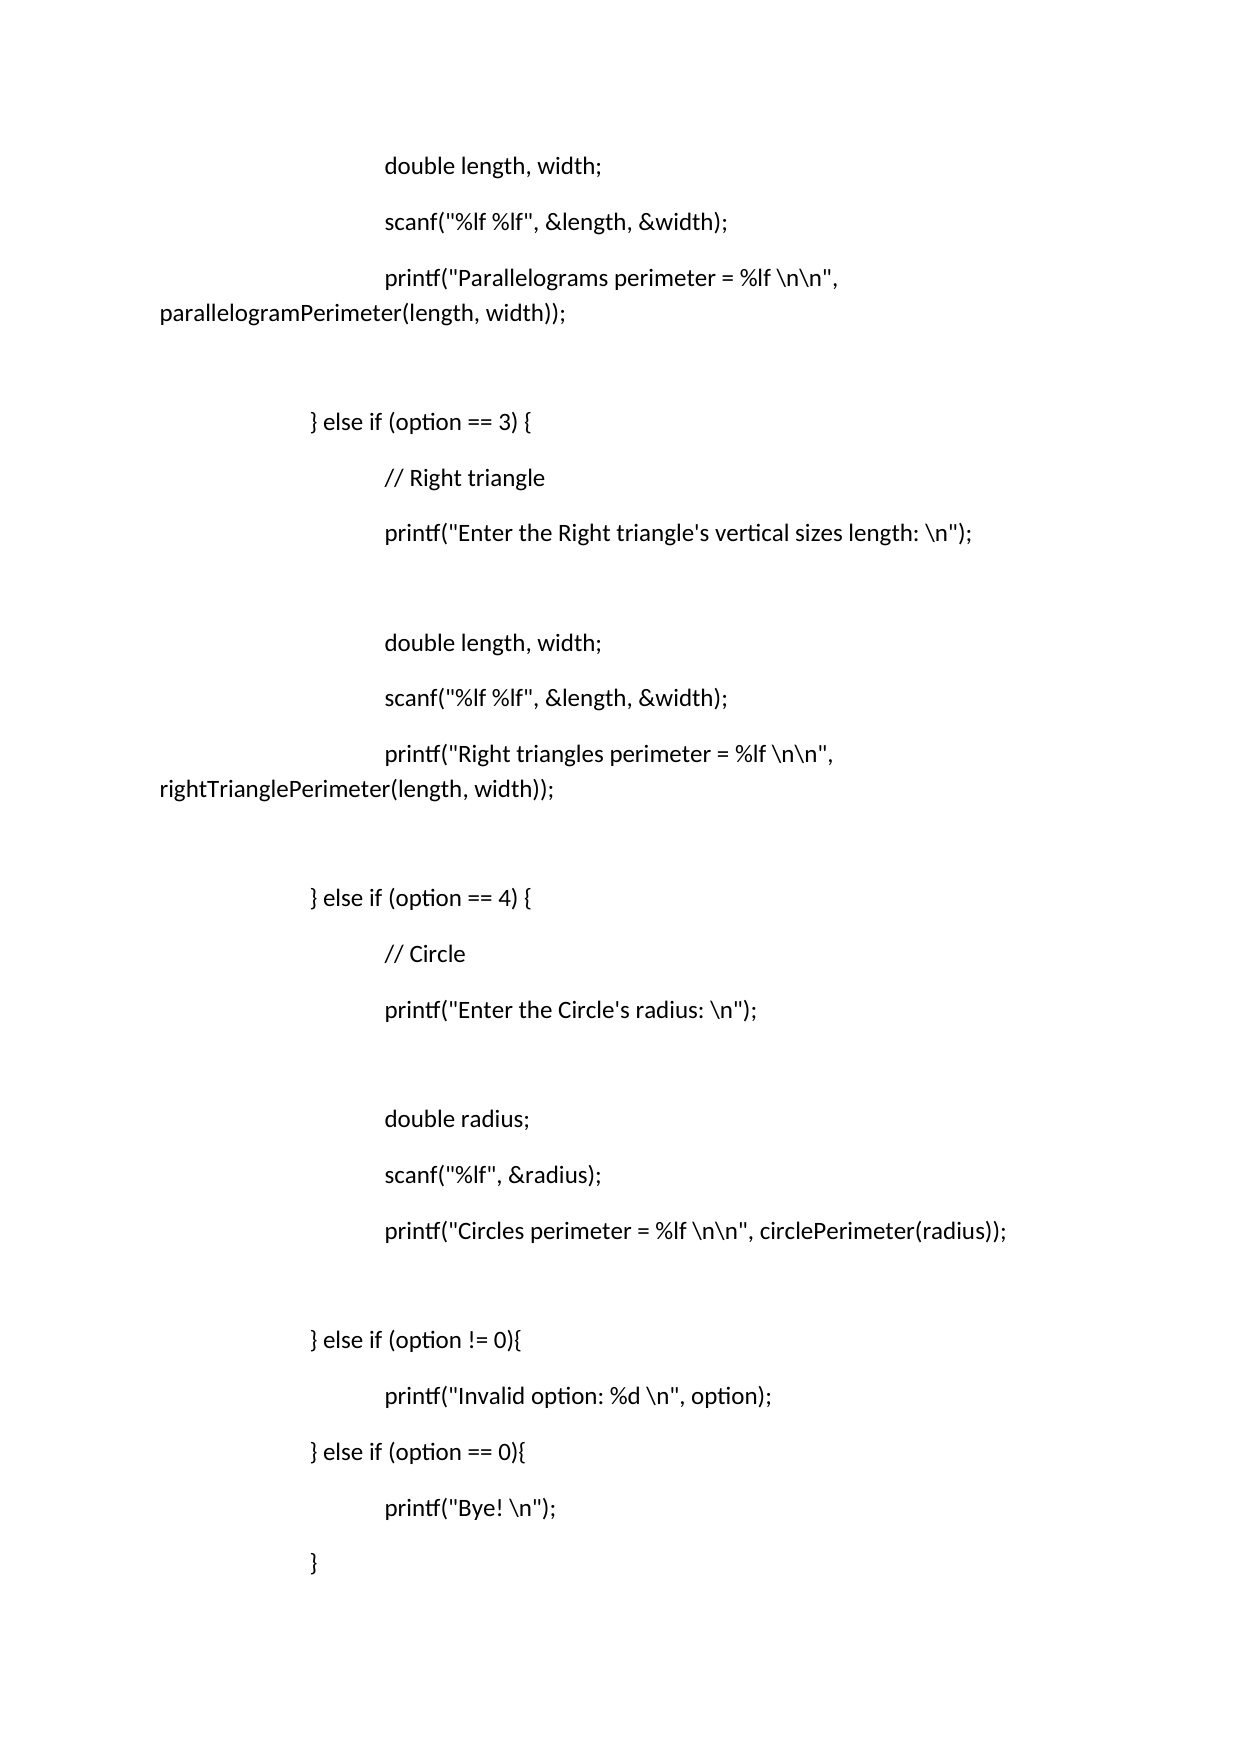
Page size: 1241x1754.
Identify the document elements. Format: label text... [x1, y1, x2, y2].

text } [159, 1547, 1078, 1578]
text printf("Enter the Circle's radius: \n"); [159, 994, 1078, 1025]
text double length, width; [159, 150, 1078, 181]
text printf("Invalid option: %d \n", option); [159, 1380, 1078, 1411]
text printf("Bye! \n"); [159, 1492, 1078, 1522]
text printf("Circles perimeter = %lf \n\n", circlePerimeter(radius)); [159, 1215, 1078, 1246]
text double radius; [159, 1103, 1078, 1134]
text } else if (option == 3) { [159, 406, 1078, 436]
text printf("Enter the Right triangle's vertical sizes length: \n"); [159, 517, 1078, 548]
text scanf("%lf %lf", &length, &width); [159, 206, 1078, 236]
text // Circle [159, 938, 1078, 969]
text printf("Right triangles perimeter = %lf \n\n", rightTrianglePerimeter(length, width)); [159, 738, 1078, 804]
text // Right triangle [159, 462, 1078, 492]
text scanf("%lf %lf", &length, &width); [159, 682, 1078, 713]
text } else if (option == 4) { [159, 882, 1078, 913]
text scanf("%lf", &radius); [159, 1159, 1078, 1190]
text } else if (option != 0){ [159, 1324, 1078, 1355]
text printf("Parallelograms perimeter = %lf \n\n", parallelogramPerimeter(length, width)); [159, 262, 1078, 327]
text double length, width; [159, 627, 1078, 657]
text } else if (option == 0){ [159, 1436, 1078, 1466]
